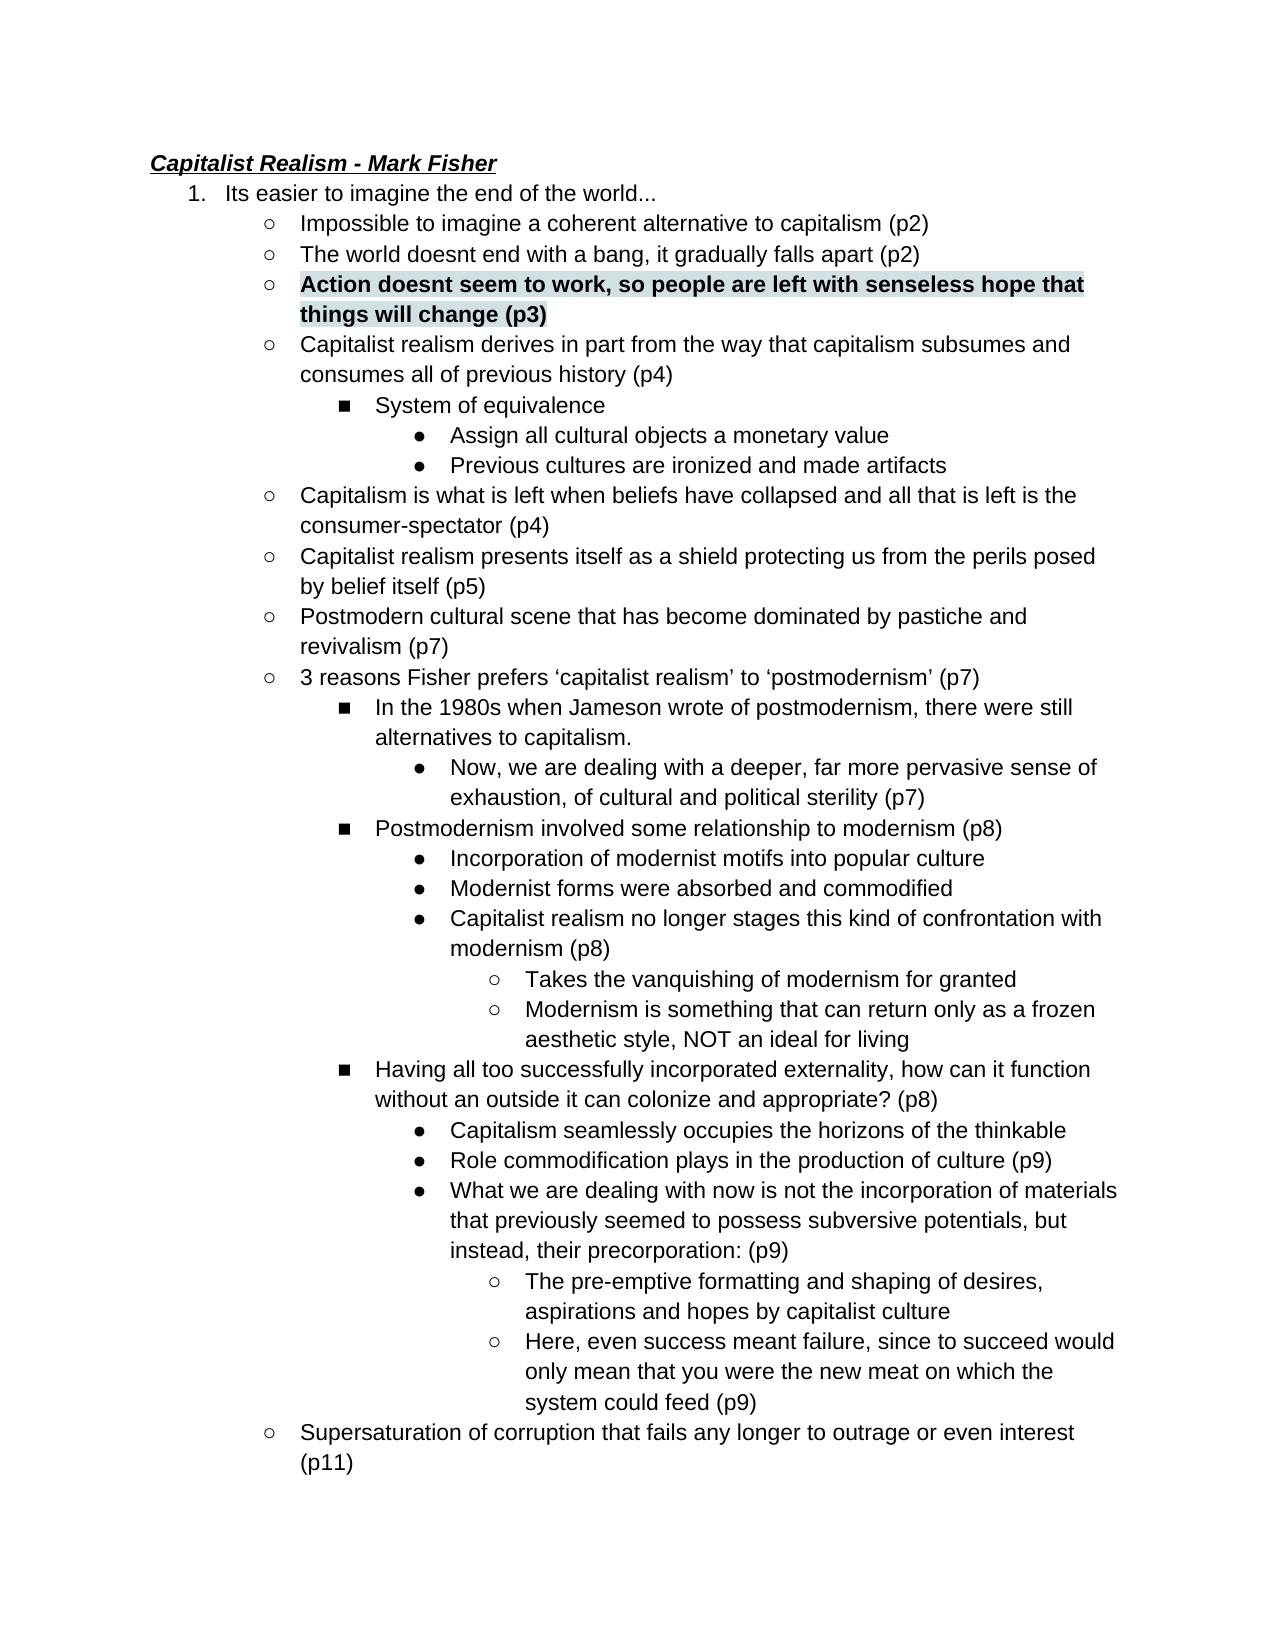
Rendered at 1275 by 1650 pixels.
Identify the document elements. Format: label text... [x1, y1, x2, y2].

list Previous cultures are ironized and made artifacts [412, 452, 1125, 478]
list Postmodernism involved some relationship to modernism (p8) [337, 814, 1125, 841]
list Capitalist realism no longer stages this kind of confrontation with modernism (p8) [412, 905, 1125, 962]
list Capitalist realism presents itself as a shield protecting us from the perils posed by belief itself (p5) [262, 543, 1125, 599]
list 3 reasons Fisher prefers ‘capitalist realism’ to ‘postmodernism’ (p7) [262, 663, 1125, 690]
list Having all too successfully incorporated externality, how can it function without an outside it can colonize and appropriate? (p8) [337, 1056, 1125, 1113]
list Action doesnt seem to work, so people are left with senseless hope that things will change (p3) [262, 271, 1125, 327]
list Assign all cultural objects a monetary value [412, 422, 1125, 448]
list Takes the vanquishing of modernism for granted [487, 966, 1125, 992]
list Postmodern cultural scene that has become dominated by pastiche and revivalism (p7) [262, 603, 1125, 660]
list Modernist forms were absorbed and commodified [412, 875, 1125, 901]
list Capitalist realism derives in part from the way that capitalism subsumes and consumes all of previous history (p4) [262, 331, 1125, 388]
list Role commodification plays in the production of culture (p9) [412, 1147, 1125, 1173]
list Capitalism seamlessly occupies the horizons of the thinkable [412, 1117, 1125, 1143]
list Impossible to imagine a coherent alternative to capitalism (p2) [262, 210, 1125, 237]
list The pre-emptive formatting and shaping of desires, aspirations and hopes by capitalist culture [487, 1268, 1125, 1324]
list What we are dealing with now is not the incorporation of materials that previously seemed to possess subversive potentials, but instead, their precorporation: (p9) [412, 1177, 1125, 1264]
list Now, we are dealing with a deeper, far more pervasive sense of exhaustion, of cultural and political sterility (p7) [412, 754, 1125, 811]
list Here, even success meant failure, since to succeed would only mean that you were the new meat on which the system could feed (p9) [487, 1328, 1125, 1415]
list Supersaturation of corruption that fails any longer to outrage or even interest (p11) [262, 1419, 1125, 1475]
subtitle Its easier to imagine the end of the world... [187, 180, 1125, 207]
list Modernism is something that can return only as a frozen aesthetic style, NOT an ideal for living [487, 996, 1125, 1052]
list In the 1980s when Jameson wrote of postmodernism, there were still alternatives to capitalism. [337, 694, 1125, 750]
list Capitalism is what is left when beliefs have collapsed and all that is left is the consumer-spectator (p4) [262, 482, 1125, 539]
list The world doesnt end with a bang, it gradually falls apart (p2) [262, 241, 1125, 267]
subtitle Capitalist Realism - Mark Fisher [150, 150, 1125, 176]
list System of equivalence [337, 392, 1125, 418]
list Incorporation of modernist motifs into popular culture [412, 845, 1125, 871]
